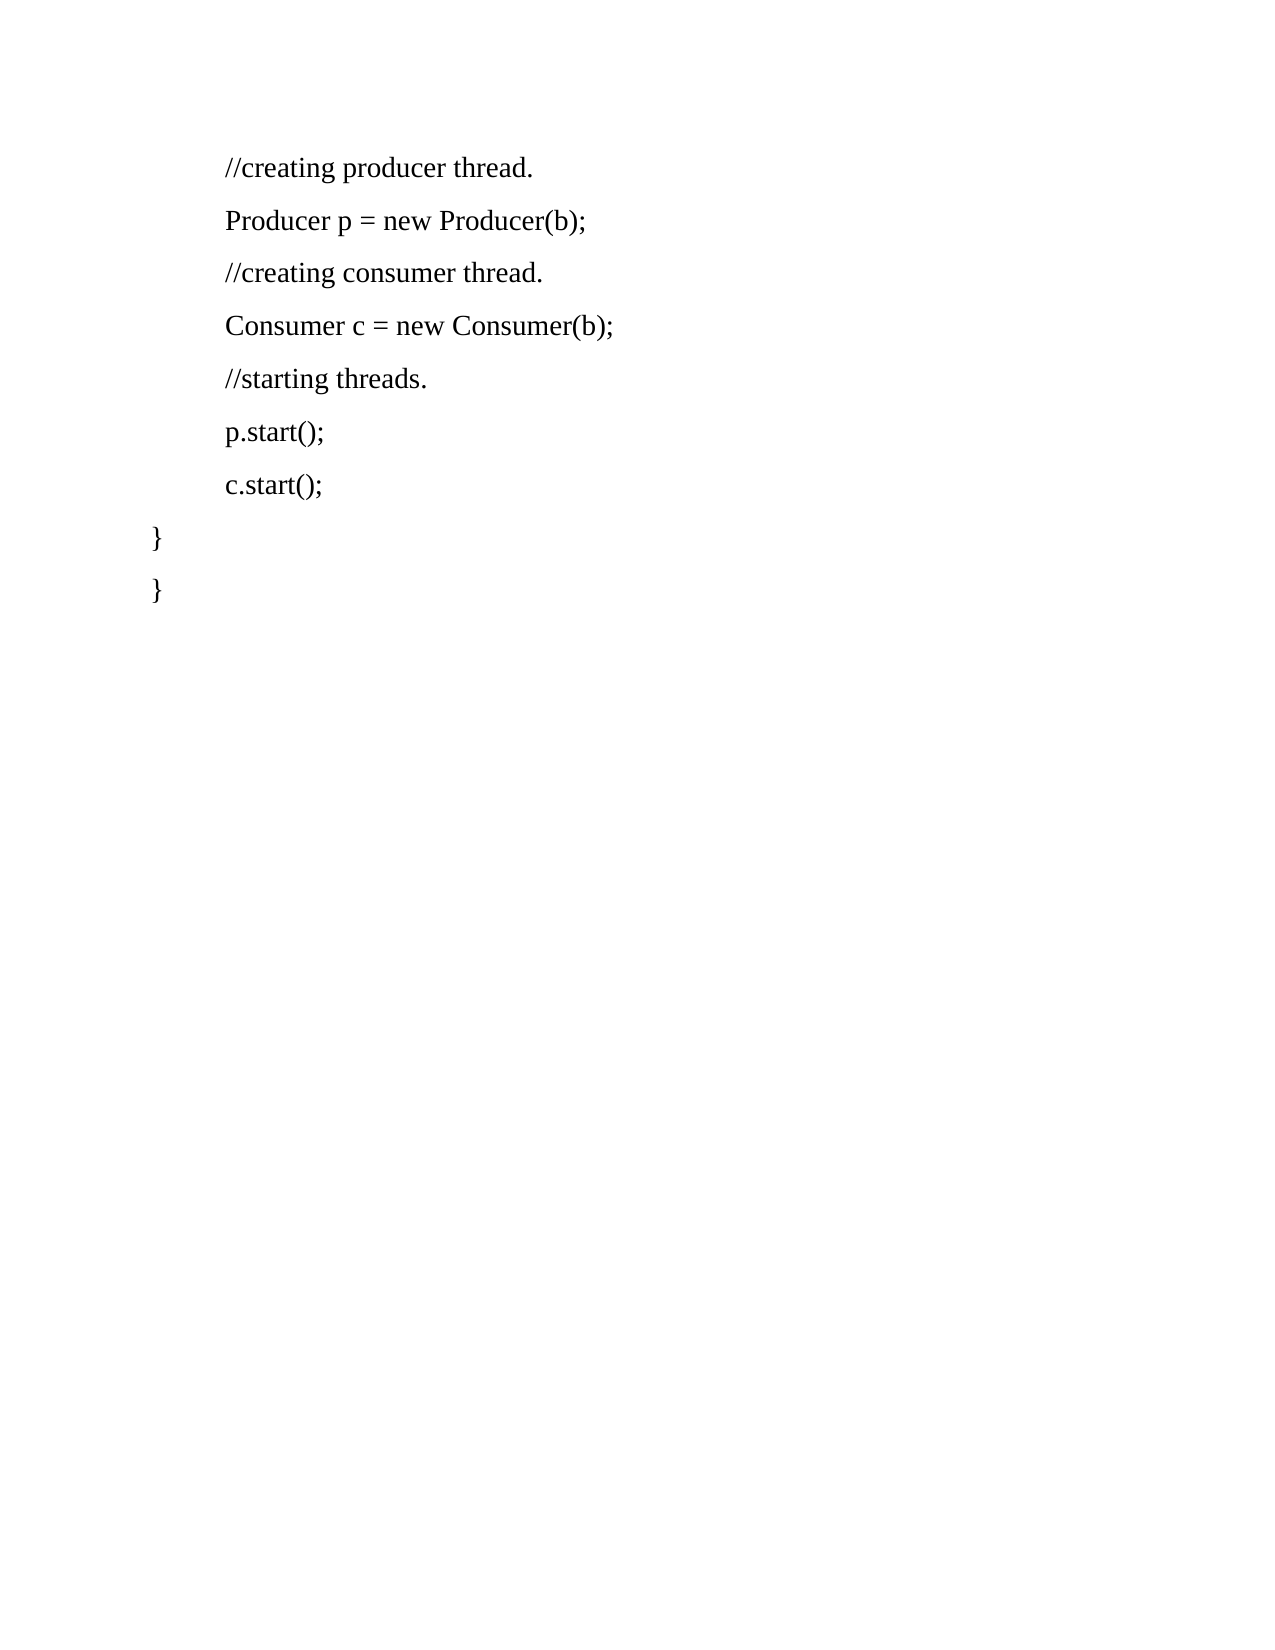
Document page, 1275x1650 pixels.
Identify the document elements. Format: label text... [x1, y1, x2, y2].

text Consumer c = new Consumer(b); [150, 308, 1125, 342]
text //creating consumer thread. [150, 256, 1125, 289]
text //creating producer thread. [150, 150, 1125, 183]
text } [150, 520, 1125, 553]
text Producer p = new Producer(b); [150, 203, 1125, 236]
text } [150, 572, 1125, 606]
text //starting threads. [150, 361, 1125, 395]
text p.start(); [150, 414, 1125, 448]
text c.start(); [150, 467, 1125, 500]
